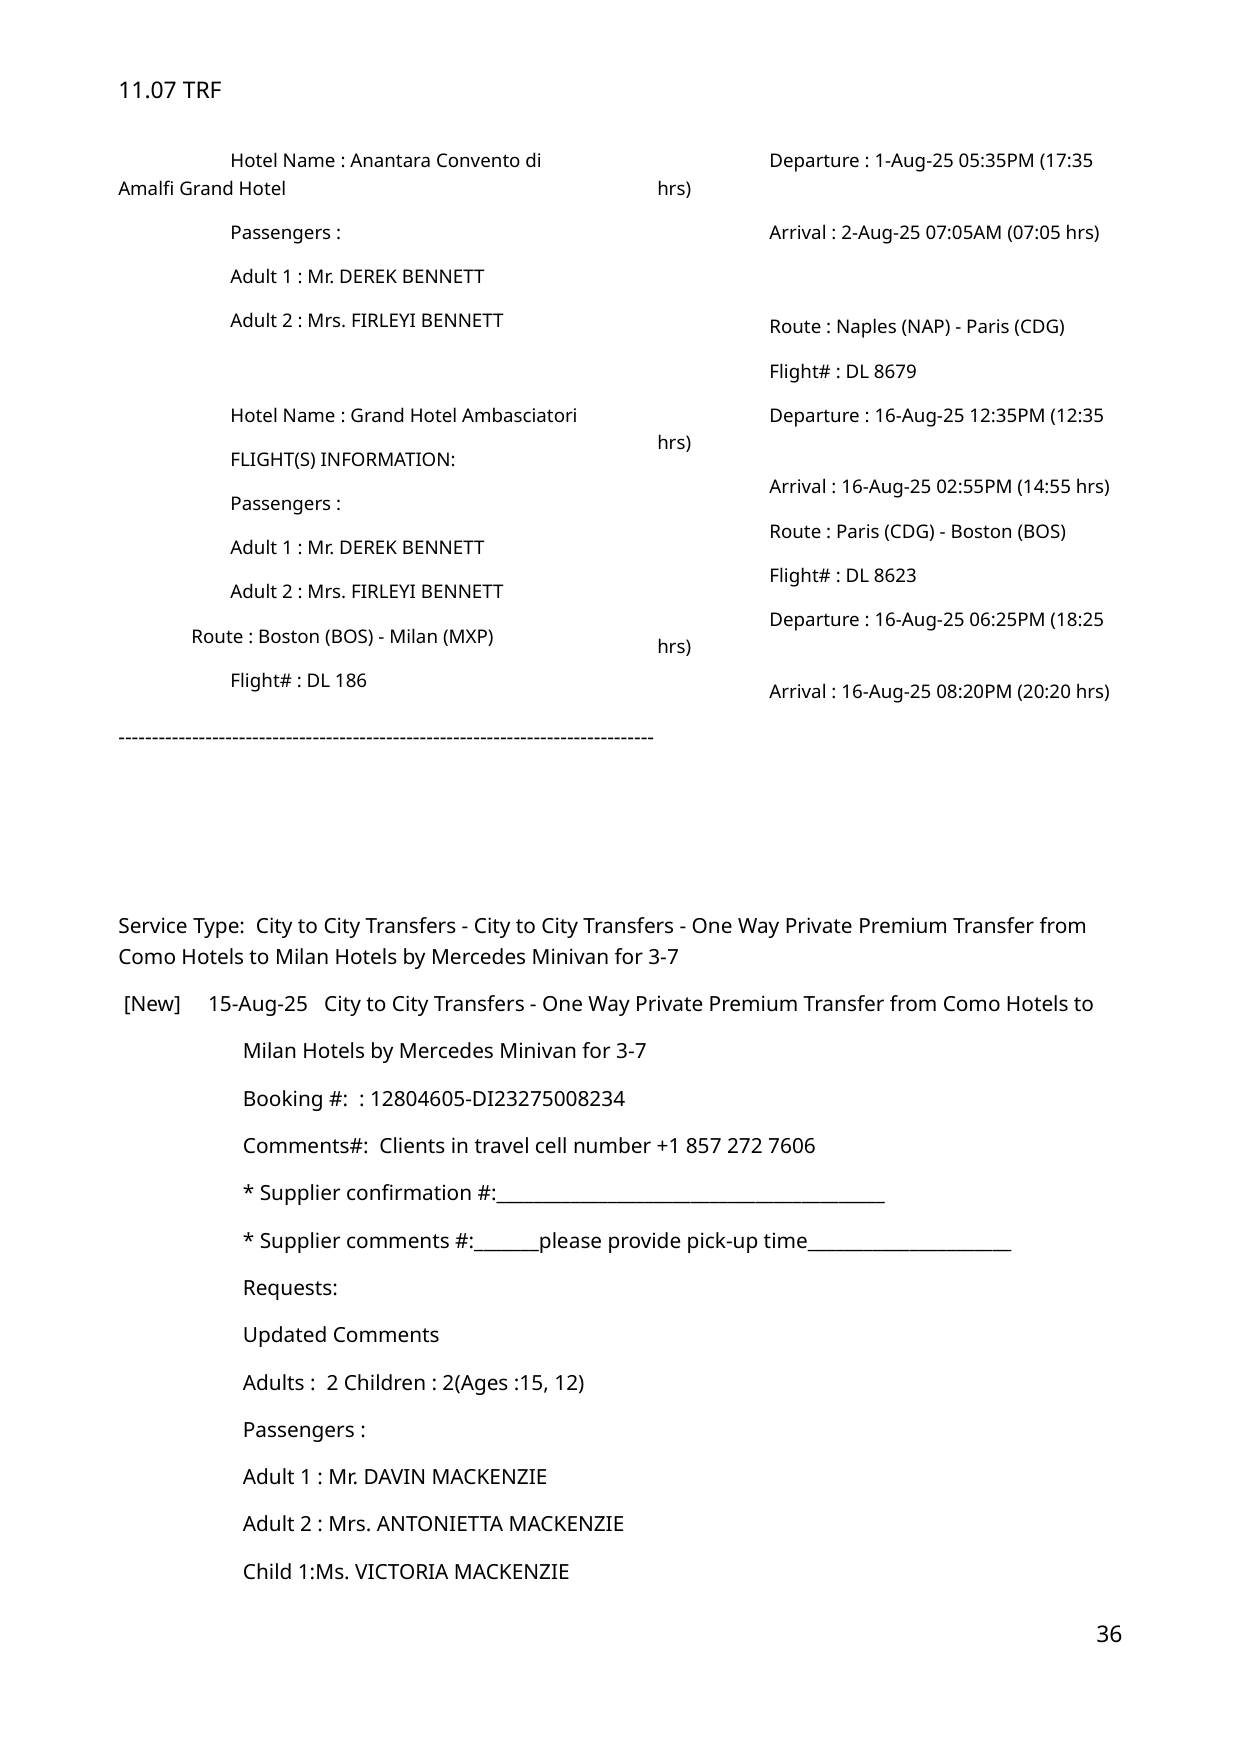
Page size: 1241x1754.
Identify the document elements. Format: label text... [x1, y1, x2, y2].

text * Supplier comments #:_______please provide pick-up time______________________ [118, 1226, 1122, 1254]
text Hotel Name : Grand Hotel Ambasciatori [118, 402, 583, 428]
text Arrival : 2-Aug-25 07:05AM (07:05 hrs) [657, 219, 1122, 245]
text Passengers : [118, 491, 583, 516]
text Passengers : [118, 1415, 1122, 1443]
text Flight# : DL 8679 [657, 358, 1122, 383]
text Departure : 16-Aug-25 12:35PM (12:35 hrs) [657, 402, 1122, 455]
text Service Type: City to City Transfers - City to City Transfers - One Way Private Premium Transfer from Como Hotels to Milan Hotels by Mercedes Minivan for 3-7 [118, 911, 1122, 970]
text Booking #: : 12804605-DI23275008234 [118, 1084, 1122, 1112]
text [New] 15-Aug-25 City to City Transfers - One Way Private Premium Transfer from Como Hotels to [118, 989, 1122, 1018]
text Arrival : 16-Aug-25 08:20PM (20:20 hrs) [657, 678, 1122, 703]
text Adult 1 : Mr. DEREK BENNETT [118, 263, 583, 289]
text Route : Boston (BOS) - Milan (MXP) [118, 623, 583, 648]
text Adult 2 : Mrs. FIRLEYI BENNETT [118, 308, 583, 333]
text -------------------------------------------------------------------------------- [118, 722, 1122, 751]
text Milan Hotels by Mercedes Minivan for 3-7 [118, 1037, 1122, 1065]
text Departure : 1-Aug-25 05:35PM (17:35 hrs) [657, 148, 1122, 201]
text Flight# : DL 186 [118, 667, 583, 693]
text Updated Comments [118, 1320, 1122, 1349]
text * Supplier confirmation #:__________________________________________ [118, 1178, 1122, 1207]
text Comments#: Clients in travel cell number +1 857 272 7606 [118, 1131, 1122, 1159]
text Adult 2 : Mrs. FIRLEYI BENNETT [118, 579, 583, 604]
text Arrival : 16-Aug-25 02:55PM (14:55 hrs) [657, 474, 1122, 499]
text Departure : 16-Aug-25 06:25PM (18:25 hrs) [657, 606, 1122, 659]
text Adults : 2 Children : 2(Ages :15, 12) [118, 1368, 1122, 1396]
text Route : Paris (CDG) - Boston (BOS) [657, 518, 1122, 543]
text Passengers : [118, 219, 583, 245]
text Adult 1 : Mr. DEREK BENNETT [118, 535, 583, 560]
text Requests: [118, 1273, 1122, 1301]
text FLIGHT(S) INFORMATION: [118, 446, 583, 472]
text Hotel Name : Anantara Convento di Amalfi Grand Hotel [118, 148, 583, 201]
text Adult 2 : Mrs. ANTONIETTA MACKENZIE [118, 1509, 1122, 1538]
text Route : Naples (NAP) - Paris (CDG) [657, 314, 1122, 339]
text Adult 1 : Mr. DAVIN MACKENZIE [118, 1462, 1122, 1491]
text Flight# : DL 8623 [657, 562, 1122, 588]
text Child 1:Ms. VICTORIA MACKENZIE [118, 1557, 1122, 1585]
